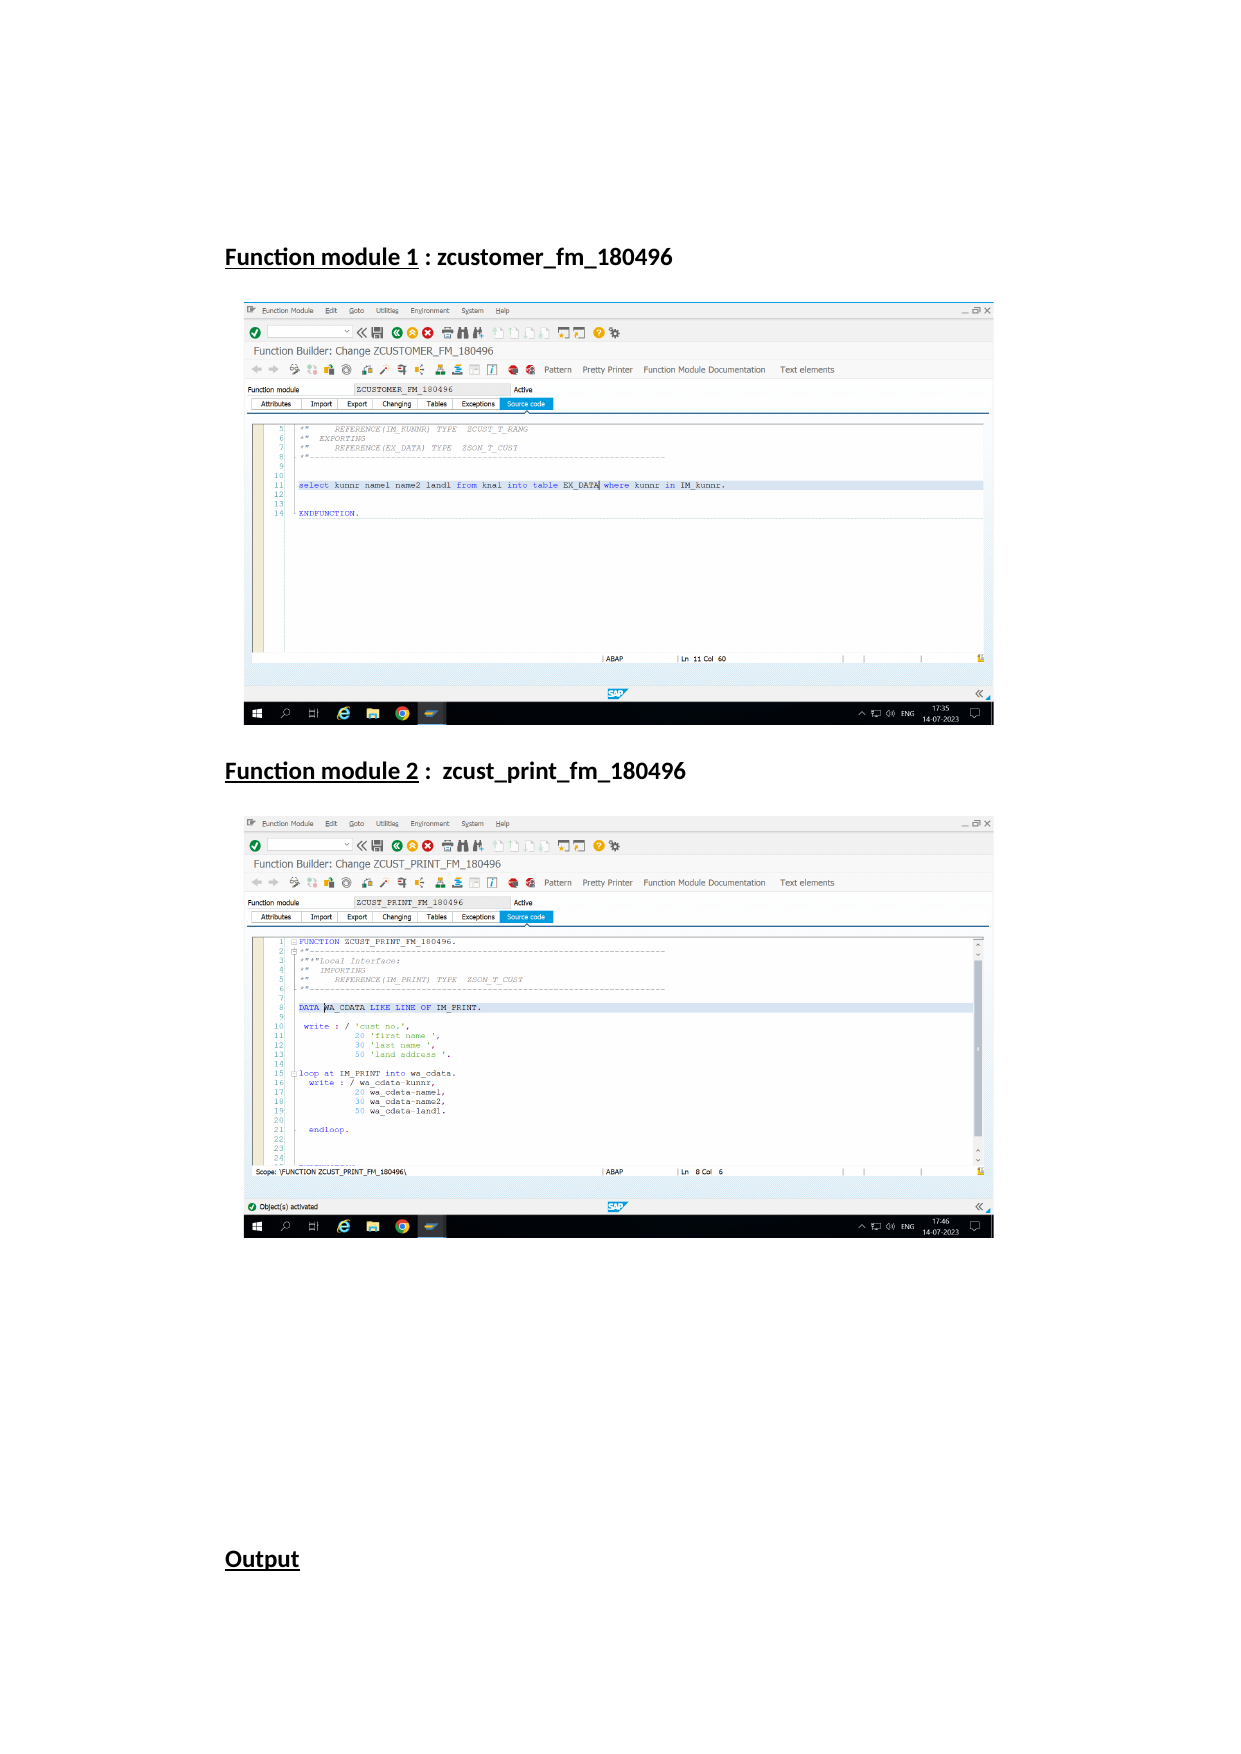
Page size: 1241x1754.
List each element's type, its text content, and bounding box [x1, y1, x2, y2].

list Function module 1 : zcustomer_fm_180496 [225, 242, 1090, 272]
list Output [225, 1543, 1090, 1574]
list Function module 2 : zcust_print_fm_180496 [225, 755, 1090, 786]
